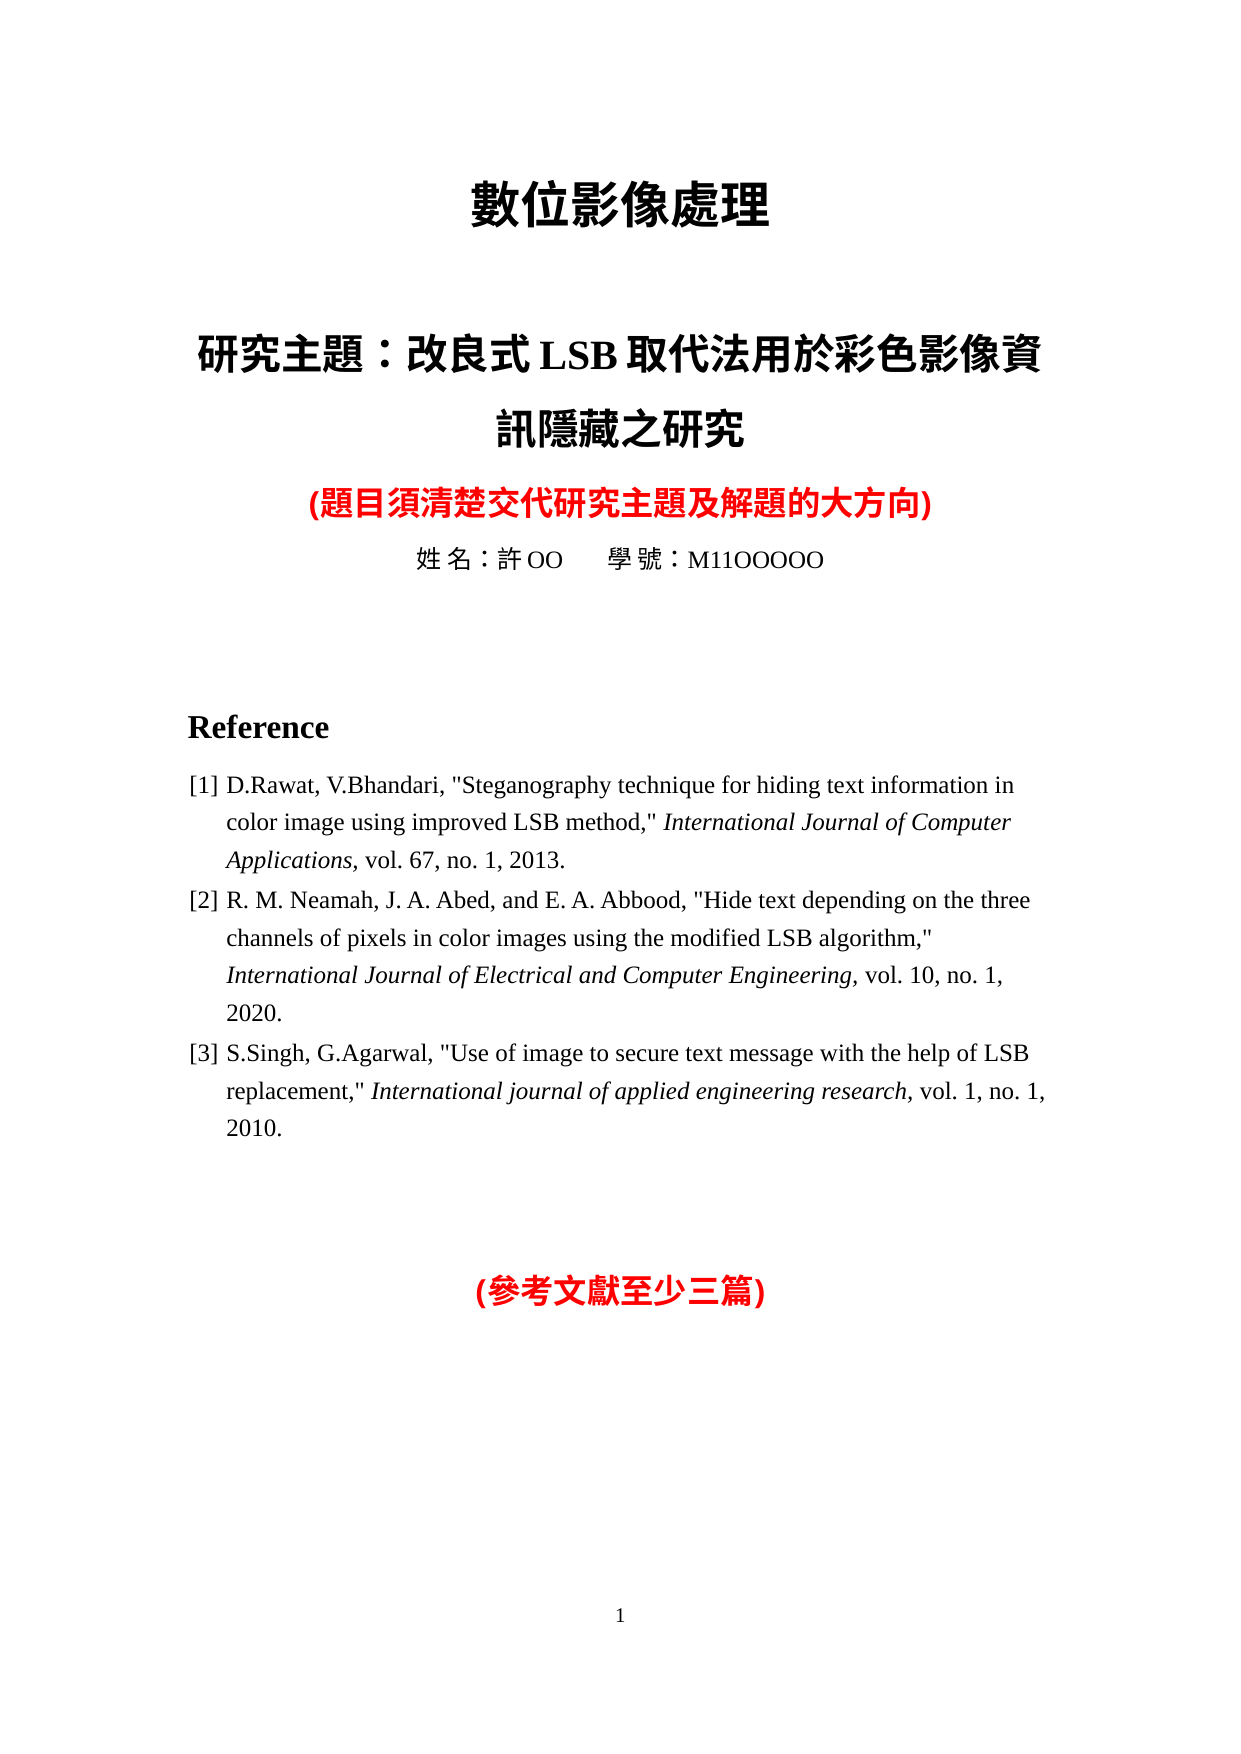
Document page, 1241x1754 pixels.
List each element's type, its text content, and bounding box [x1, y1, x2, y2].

table_cell S.Singh, G.Agarwal, "Use of image to secure text message with the help of LSB replacement," International journal of applied engineering research, vol. 1, no. 1, 2010. [224, 1033, 1053, 1148]
text 姓 名：許OO 學 號：M11OOOOO [187, 539, 1053, 576]
table_cell [2] [188, 879, 224, 1032]
text Reference [187, 689, 1053, 764]
table_cell R. M. Neamah, J. A. Abed, and E. A. Abbood, "Hide text depending on the three channels of pixels in color images using the modified LSB algorithm," International Journal of Electrical and Computer Engineering, vol. 10, no. 1, 2020. [224, 879, 1053, 1032]
text (參考文獻至少三篇) [187, 1252, 1053, 1327]
table_header D.Rawat, V.Bhandari, "Steganography technique for hiding text information in color image using improved LSB method," International Journal of Computer Applications, vol. 67, no. 1, 2013. [224, 764, 1053, 879]
text (題目須清楚交代研究主題及解題的大方向) [187, 464, 1053, 539]
table_cell [3] [188, 1033, 224, 1148]
table_header [1] [188, 764, 224, 879]
text 研究主題：改良式LSB取代法用於彩色影像資訊隱藏之研究 [187, 314, 1053, 464]
text 數位影像處理 [187, 164, 1053, 239]
